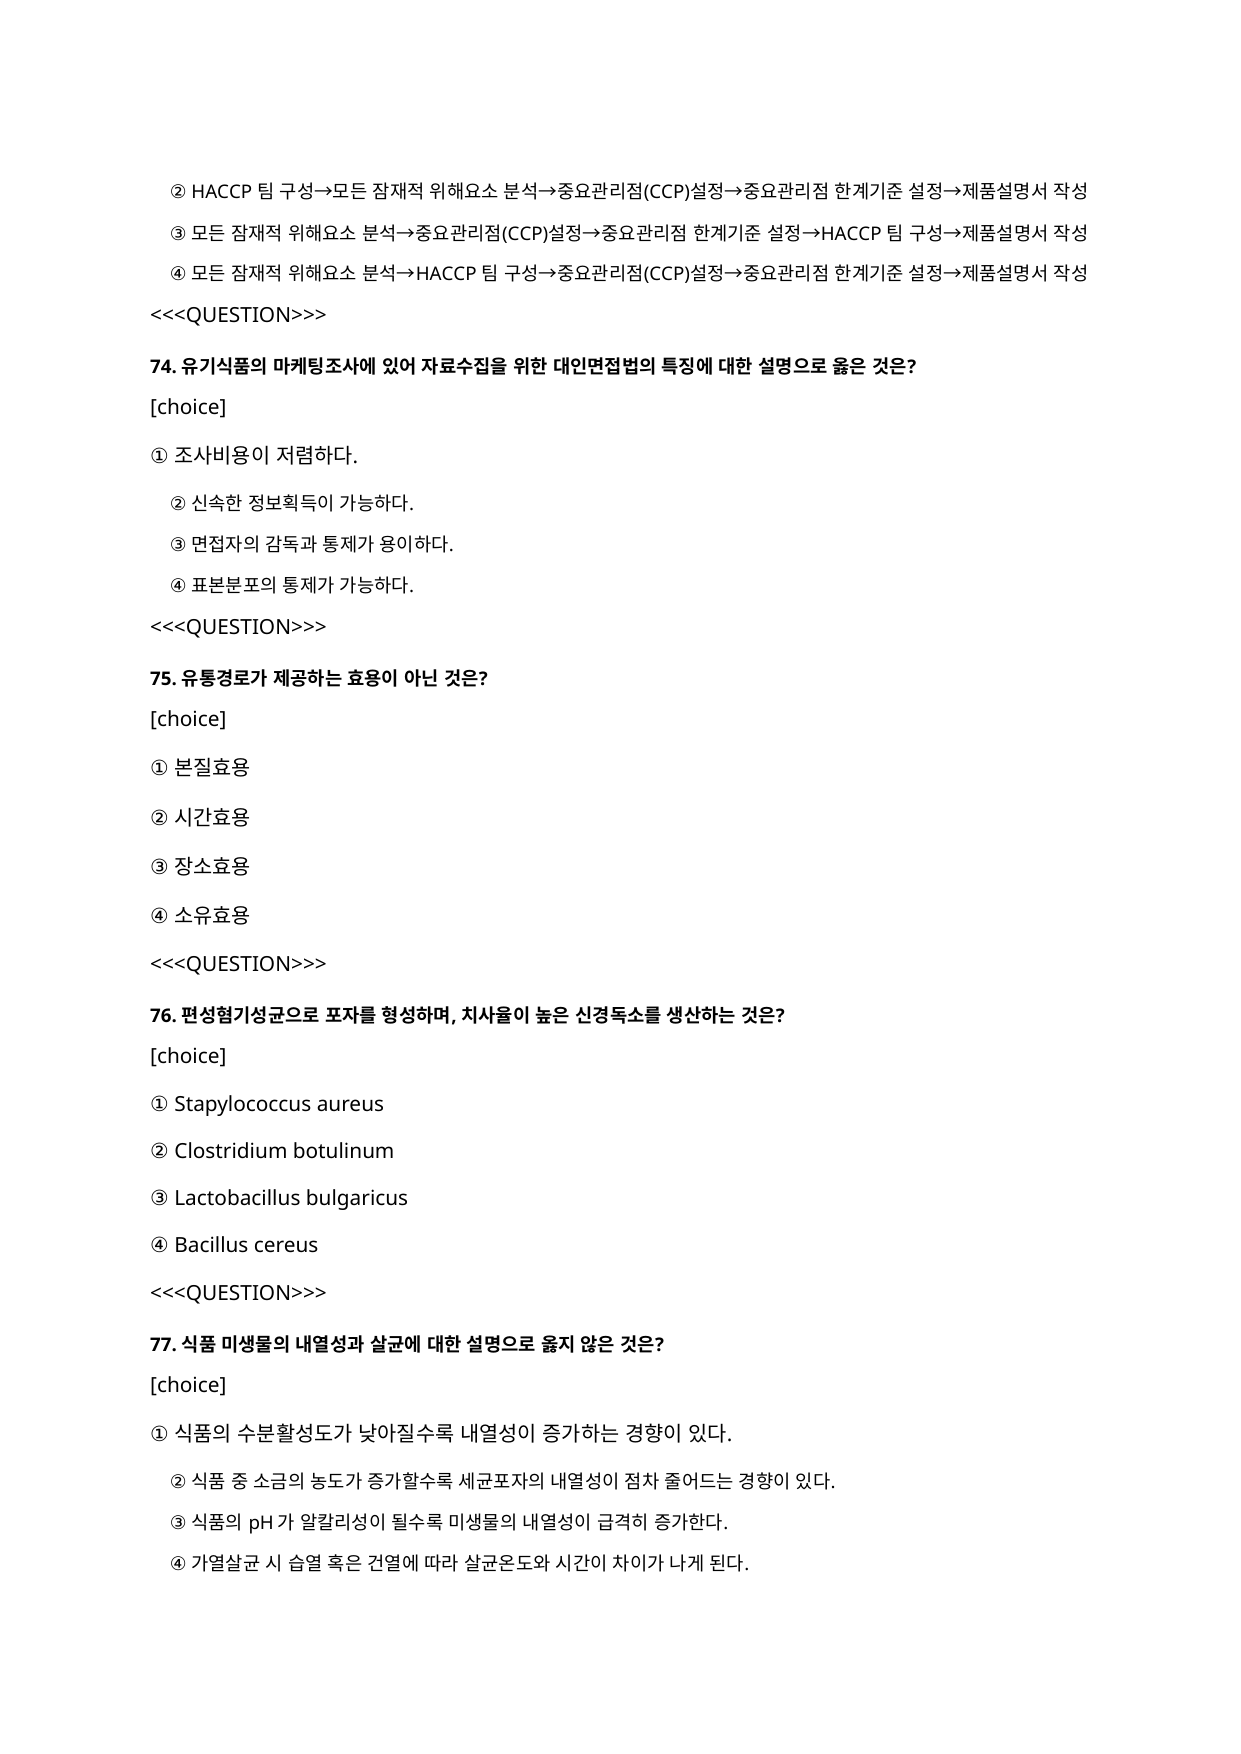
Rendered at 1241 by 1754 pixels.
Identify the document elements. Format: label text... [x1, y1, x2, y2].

text <<<QUESTION>>> [150, 300, 1090, 328]
text ③ Lactobacillus bulgaricus [150, 1183, 1090, 1212]
text ③ 모든 잠재적 위해요소 분석→중요관리점(CCP)설정→중요관리점 한계기준 설정→HACCP 팀 구성→제품설명서 작성 [150, 218, 1090, 245]
text [choice] [150, 392, 1090, 421]
text [choice] [150, 1370, 1090, 1399]
text <<<QUESTION>>> [150, 1278, 1090, 1306]
text ④ 모든 잠재적 위해요소 분석→HACCP 팀 구성→중요관리점(CCP)설정→중요관리점 한계기준 설정→제품설명서 작성 [150, 259, 1090, 286]
text ④ 가열살균 시 습열 혹은 건열에 따라 살균온도와 시간이 차이가 나게 된다. [150, 1549, 1090, 1576]
text 76. 편성혐기성균으로 포자를 형성하며, 치사율이 높은 신경독소를 생산하는 것은? [150, 1001, 1090, 1028]
text ① Stapylococcus aureus [150, 1089, 1090, 1117]
text [choice] [150, 1041, 1090, 1070]
text ① 식품의 수분활성도가 낮아질수록 내열성이 증가하는 경향이 있다. [150, 1418, 1090, 1448]
text ② Clostridium botulinum [150, 1136, 1090, 1164]
text 77. 식품 미생물의 내열성과 살균에 대한 설명으로 옳지 않은 것은? [150, 1329, 1090, 1357]
text <<<QUESTION>>> [150, 949, 1090, 977]
text ② 신속한 정보획득이 가능하다. [150, 489, 1090, 516]
text ③ 장소효용 [150, 850, 1090, 881]
text ① 조사비용이 저렴하다. [150, 440, 1090, 470]
text ④ Bacillus cereus [150, 1231, 1090, 1259]
text [choice] [150, 704, 1090, 733]
text ④ 소유효용 [150, 900, 1090, 930]
text ② HACCP 팀 구성→모든 잠재적 위해요소 분석→중요관리점(CCP)설정→중요관리점 한계기준 설정→제품설명서 작성 [150, 177, 1090, 204]
text ① 본질효용 [150, 752, 1090, 782]
text ② 식품 중 소금의 농도가 증가할수록 세균포자의 내열성이 점차 줄어드는 경향이 있다. [150, 1467, 1090, 1494]
text ③ 식품의 pH가 알칼리성이 될수록 미생물의 내열성이 급격히 증가한다. [150, 1508, 1090, 1535]
text ③ 면접자의 감독과 통제가 용이하다. [150, 530, 1090, 557]
text ② 시간효용 [150, 801, 1090, 831]
text 75. 유통경로가 제공하는 효용이 아닌 것은? [150, 663, 1090, 691]
text 74. 유기식품의 마케팅조사에 있어 자료수집을 위한 대인면접법의 특징에 대한 설명으로 옳은 것은? [150, 351, 1090, 379]
text ④ 표본분포의 통제가 가능하다. [150, 571, 1090, 598]
text <<<QUESTION>>> [150, 612, 1090, 640]
